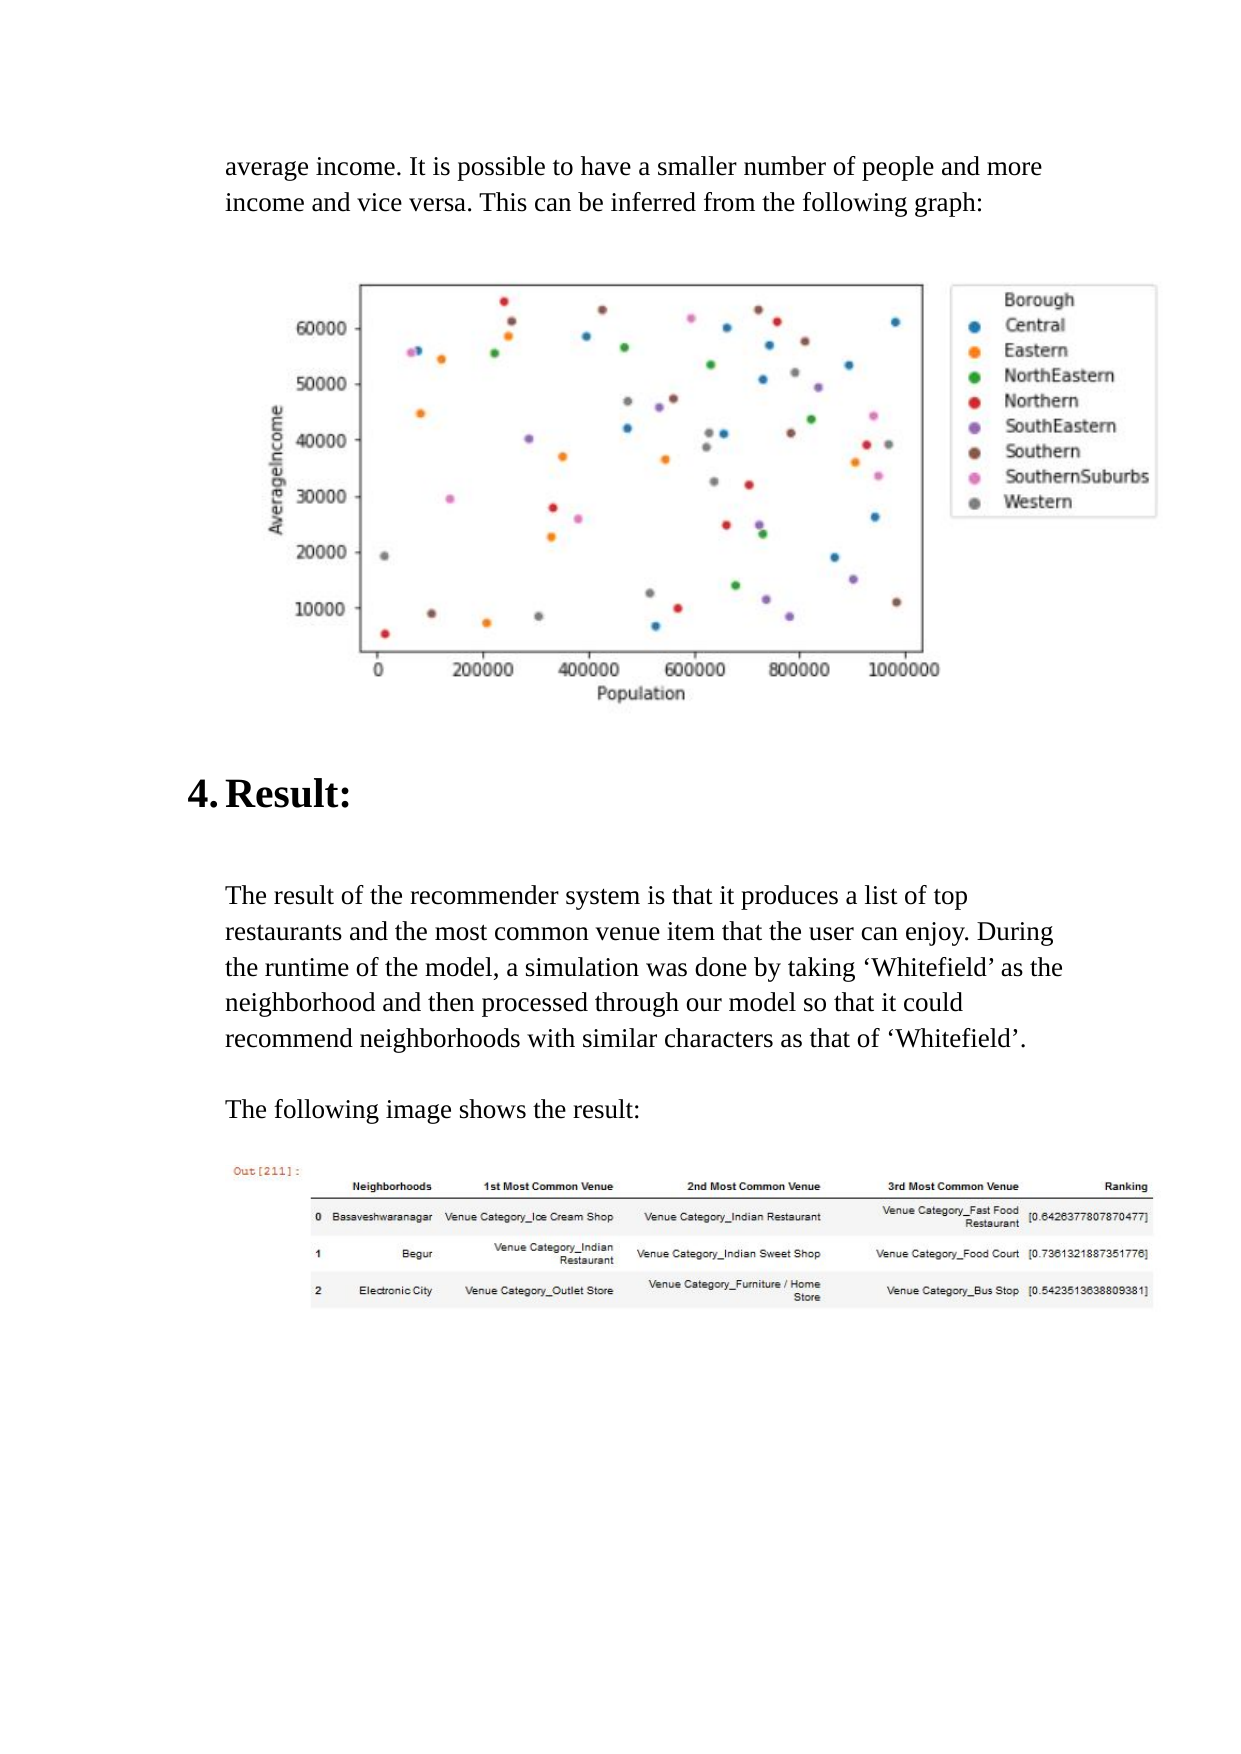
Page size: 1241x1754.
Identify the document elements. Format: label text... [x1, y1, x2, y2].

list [225, 150, 1090, 217]
picture [225, 1165, 1166, 1317]
picture [225, 257, 1166, 729]
list The result of the recommender system is that it produces a list of top restaurants and the most common venue item that the user can enjoy. During the runtime of the model, a simulation was done by taking ‘Whitefield’ as the neighborhood and then processed through our model so that it could recommend neighborhoods with similar characters as that of ‘Whitefield’. [225, 879, 1090, 1053]
list Result: [187, 769, 1090, 817]
list The following image shows the result: [225, 1093, 1090, 1125]
